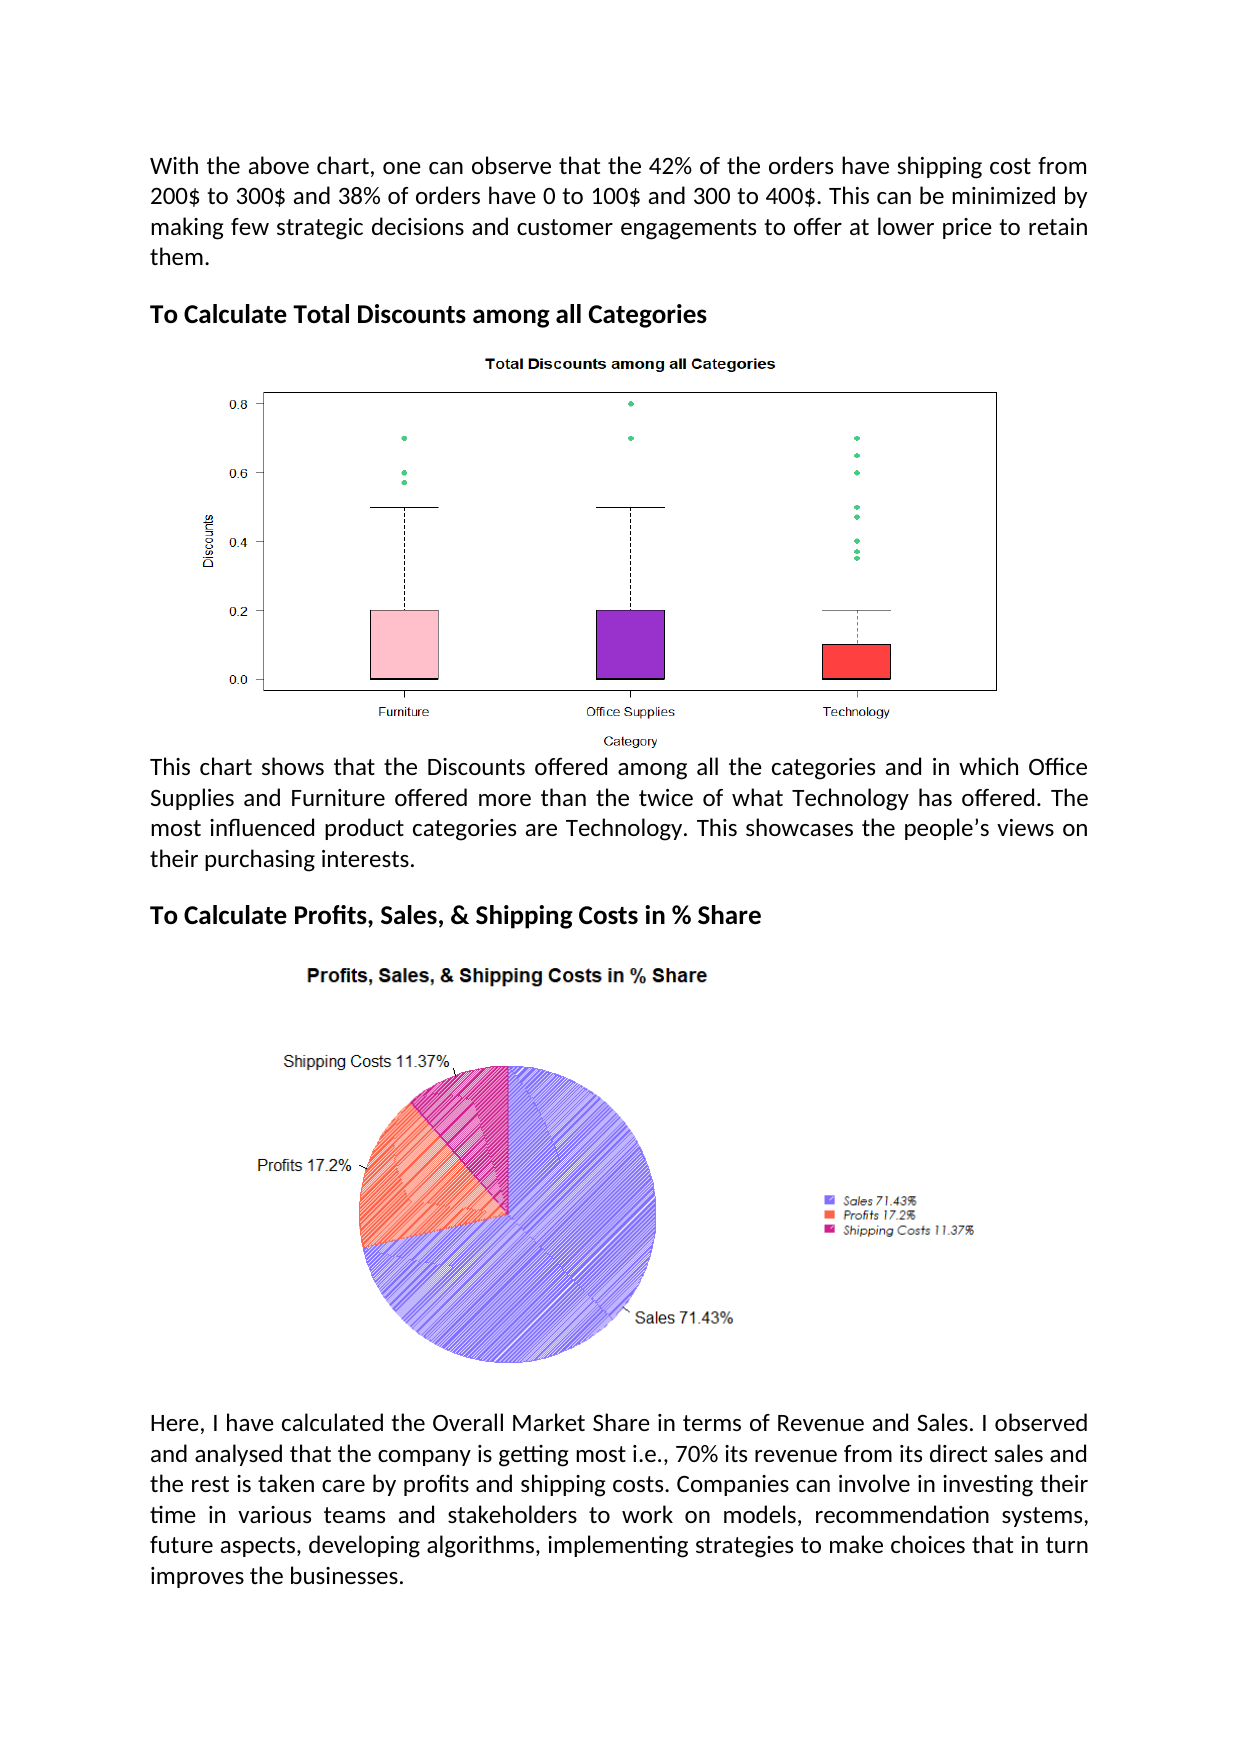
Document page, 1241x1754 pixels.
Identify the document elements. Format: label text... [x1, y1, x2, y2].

picture [251, 956, 977, 1372]
text To Calculate Total Discounts among all Categories [150, 297, 1090, 330]
text With the above chart, one can observe that the 42% of the orders have shipping cost from 200$ to 300$ and 38% of orders have 0 to 100$ and 300 to 400$. This can be minimized by making few strategic decisions and customer engagements to offer at lower price to retain them. [150, 150, 1090, 272]
picture [201, 355, 1001, 752]
text Here, I have calculated the Overall Market Share in terms of Revenue and Sales. I observed and analysed that the company is getting most i.e., 70% its revenue from its direct sales and the rest is taken care by profits and shipping costs. Companies can involve in investing their time in various teams and stakeholders to work on models, recommendation systems, future aspects, developing algorithms, implementing strategies to make choices that in turn improves the businesses. [150, 1407, 1090, 1591]
text This chart shows that the Discounts offered among all the categories and in which Office Supplies and Furniture offered more than the twice of what Technology has offered. The most influenced product categories are Technology. This showcases the people’s views on their purchasing interests. [150, 751, 1090, 873]
text To Calculate Profits, Sales, & Shipping Costs in % Share [150, 898, 1090, 931]
